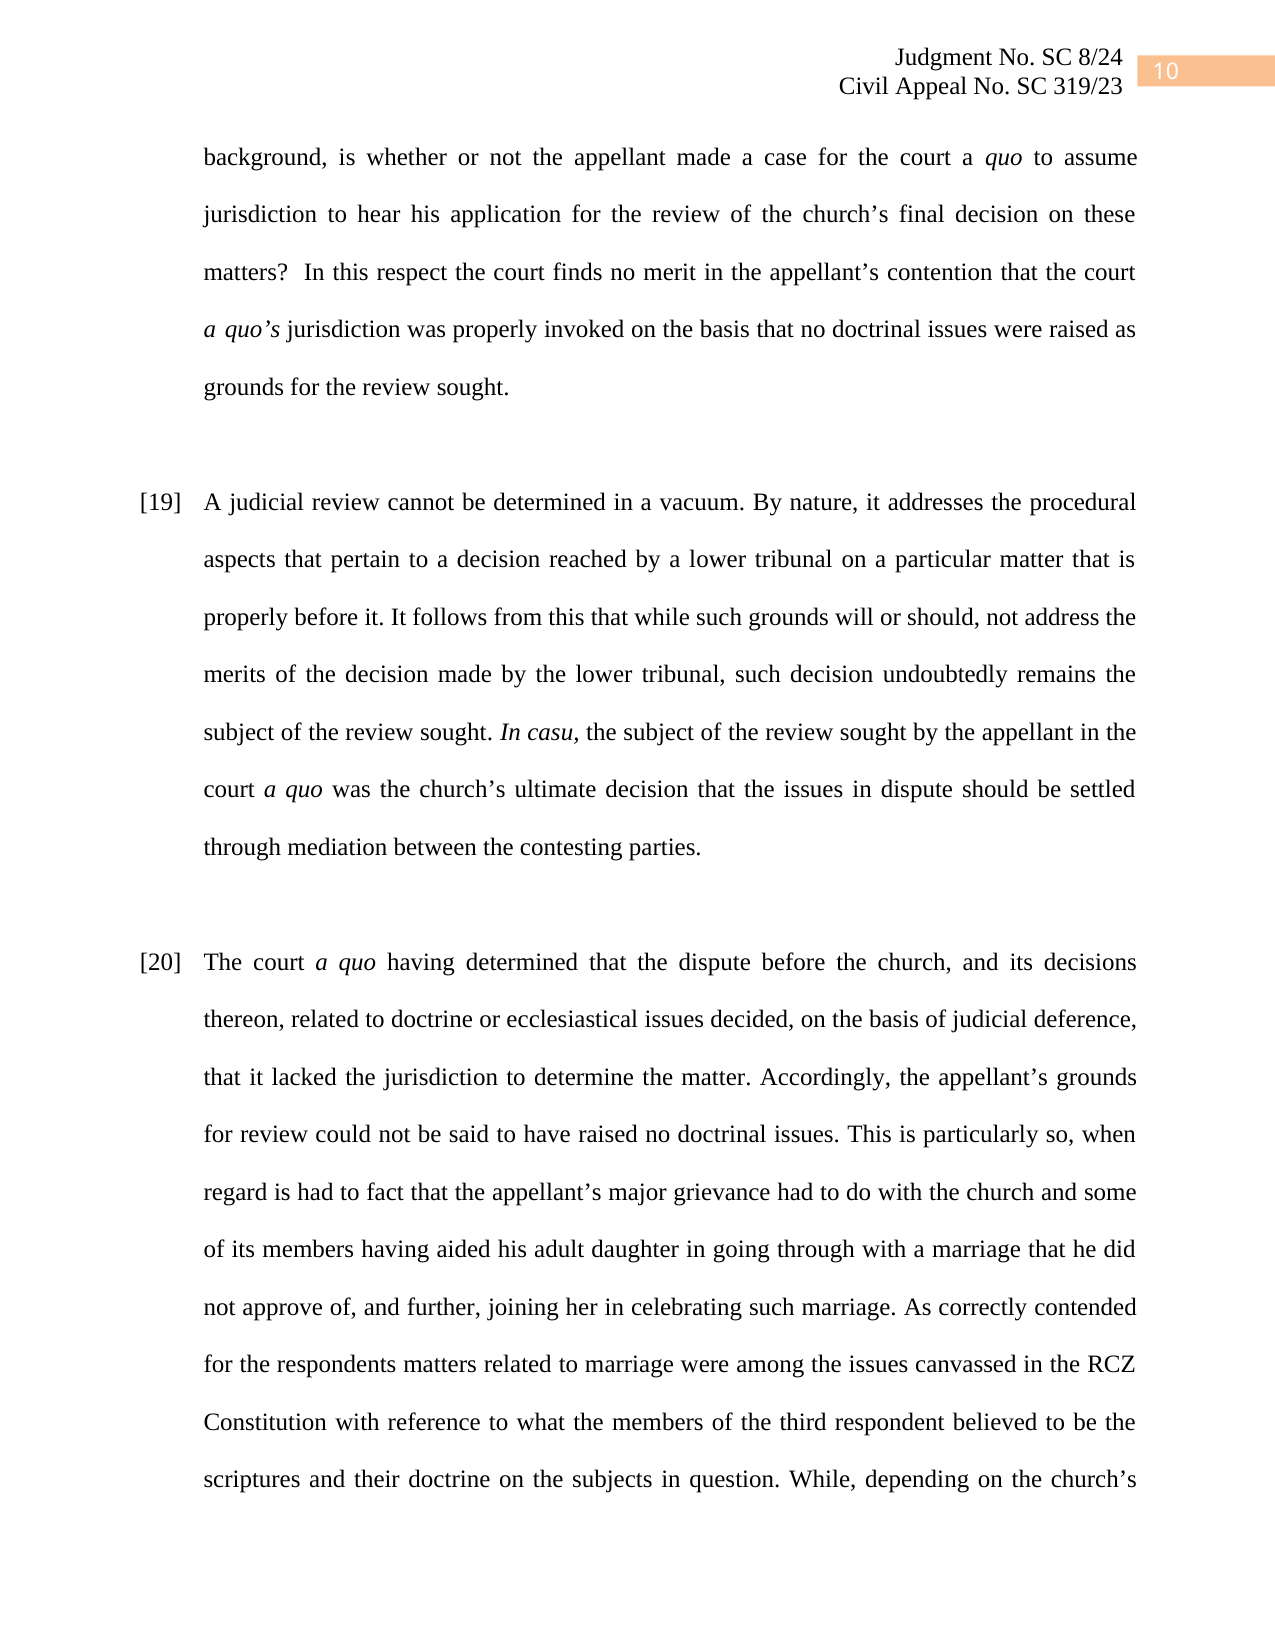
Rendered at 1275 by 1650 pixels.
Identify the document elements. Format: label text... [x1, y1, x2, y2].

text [139, 142, 1137, 400]
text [139, 947, 1137, 1493]
text [19] A judicial review cannot be determined in a vacuum. By nature, it addresses the procedural aspects that pertain to a decision reached by a lower tribunal on a particular matter that is properly before it. It follows from this that while such grounds will or should, not address the merits of the decision made by the lower tribunal, such decision undoubtedly remains the subject of the review sought. In casu, the subject of the review sought by the appellant in the court a quo was the church’s ultimate decision that the issues in dispute should be settled through mediation between the contesting parties. [139, 487, 1137, 860]
